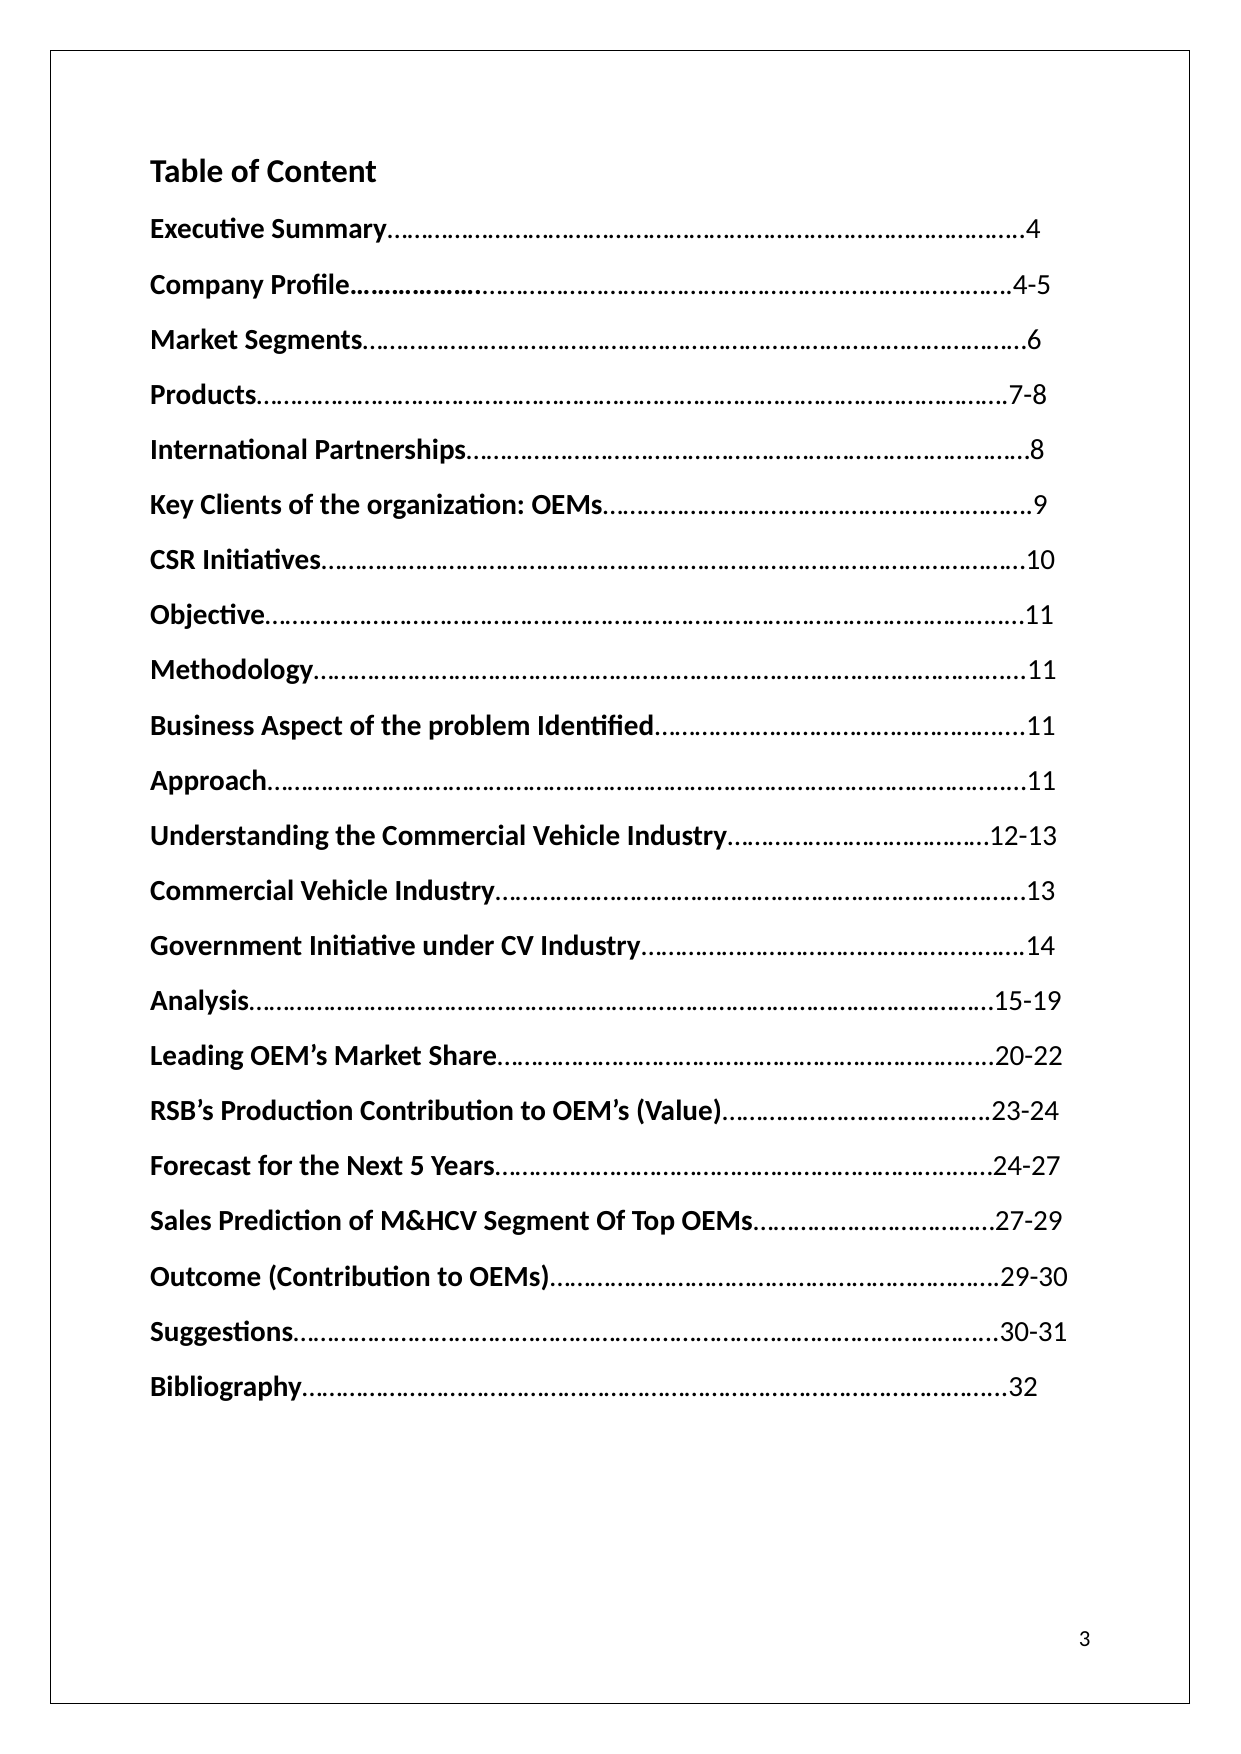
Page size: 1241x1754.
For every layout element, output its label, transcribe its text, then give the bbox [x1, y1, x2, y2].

text Analysis…………………………………………………………………………………………………15-19 [150, 982, 1090, 1018]
text Leading OEM’s Market Share………………………………………………………………..20-22 [150, 1037, 1090, 1073]
text Commercial Vehicle Industry…………………………………………………………….………13 [150, 872, 1090, 907]
text Forecast for the Next 5 Years…………………………………………………………..……24-27 [150, 1147, 1090, 1183]
text Government Initiative under CV Industry…………………………………………..…….14 [150, 927, 1090, 963]
text Key Clients of the organization: OEMs……………………………………………………….9 [150, 486, 1090, 522]
text Methodology……………………………………………………………………………………….…...11 [150, 651, 1090, 687]
text Executive Summary…………………………………………………………………………………..4 [150, 211, 1090, 246]
text Bibliography…………………………………………………………………………………………...32 [150, 1368, 1090, 1403]
text Sales Prediction of M&HCV Segment Of Top OEMs………………………………27-29 [150, 1202, 1090, 1238]
text Suggestions…………………………………………………………………………………………...30-31 [150, 1313, 1090, 1348]
text Objective………………………………………………………………………………………………..…11 [150, 596, 1090, 632]
text Products………………………………………………………………………………………………….7-8 [150, 376, 1090, 412]
text International Partnerships…………………………………………………………………………8 [150, 431, 1090, 467]
text Outcome (Contribution to OEMs)………………………………………………………….29-30 [150, 1258, 1090, 1293]
text Table of Content [150, 150, 1090, 191]
text Business Aspect of the problem Identified……………………………………………....11 [150, 707, 1090, 742]
text RSB’s Production Contribution to OEM’s (Value)………………………………….23-24 [150, 1092, 1090, 1128]
text Company Profile……………….…………………………………………………………………….4-5 [150, 266, 1090, 301]
text CSR Initiatives……………………………………………………………………………………………10 [150, 541, 1090, 577]
text Market Segments………………………………………………………………………………………6 [150, 321, 1090, 356]
text Understanding the Commercial Vehicle Industry…………………………………12-13 [150, 817, 1090, 852]
text Approach………………………………………………………………………………………………..…11 [150, 762, 1090, 797]
